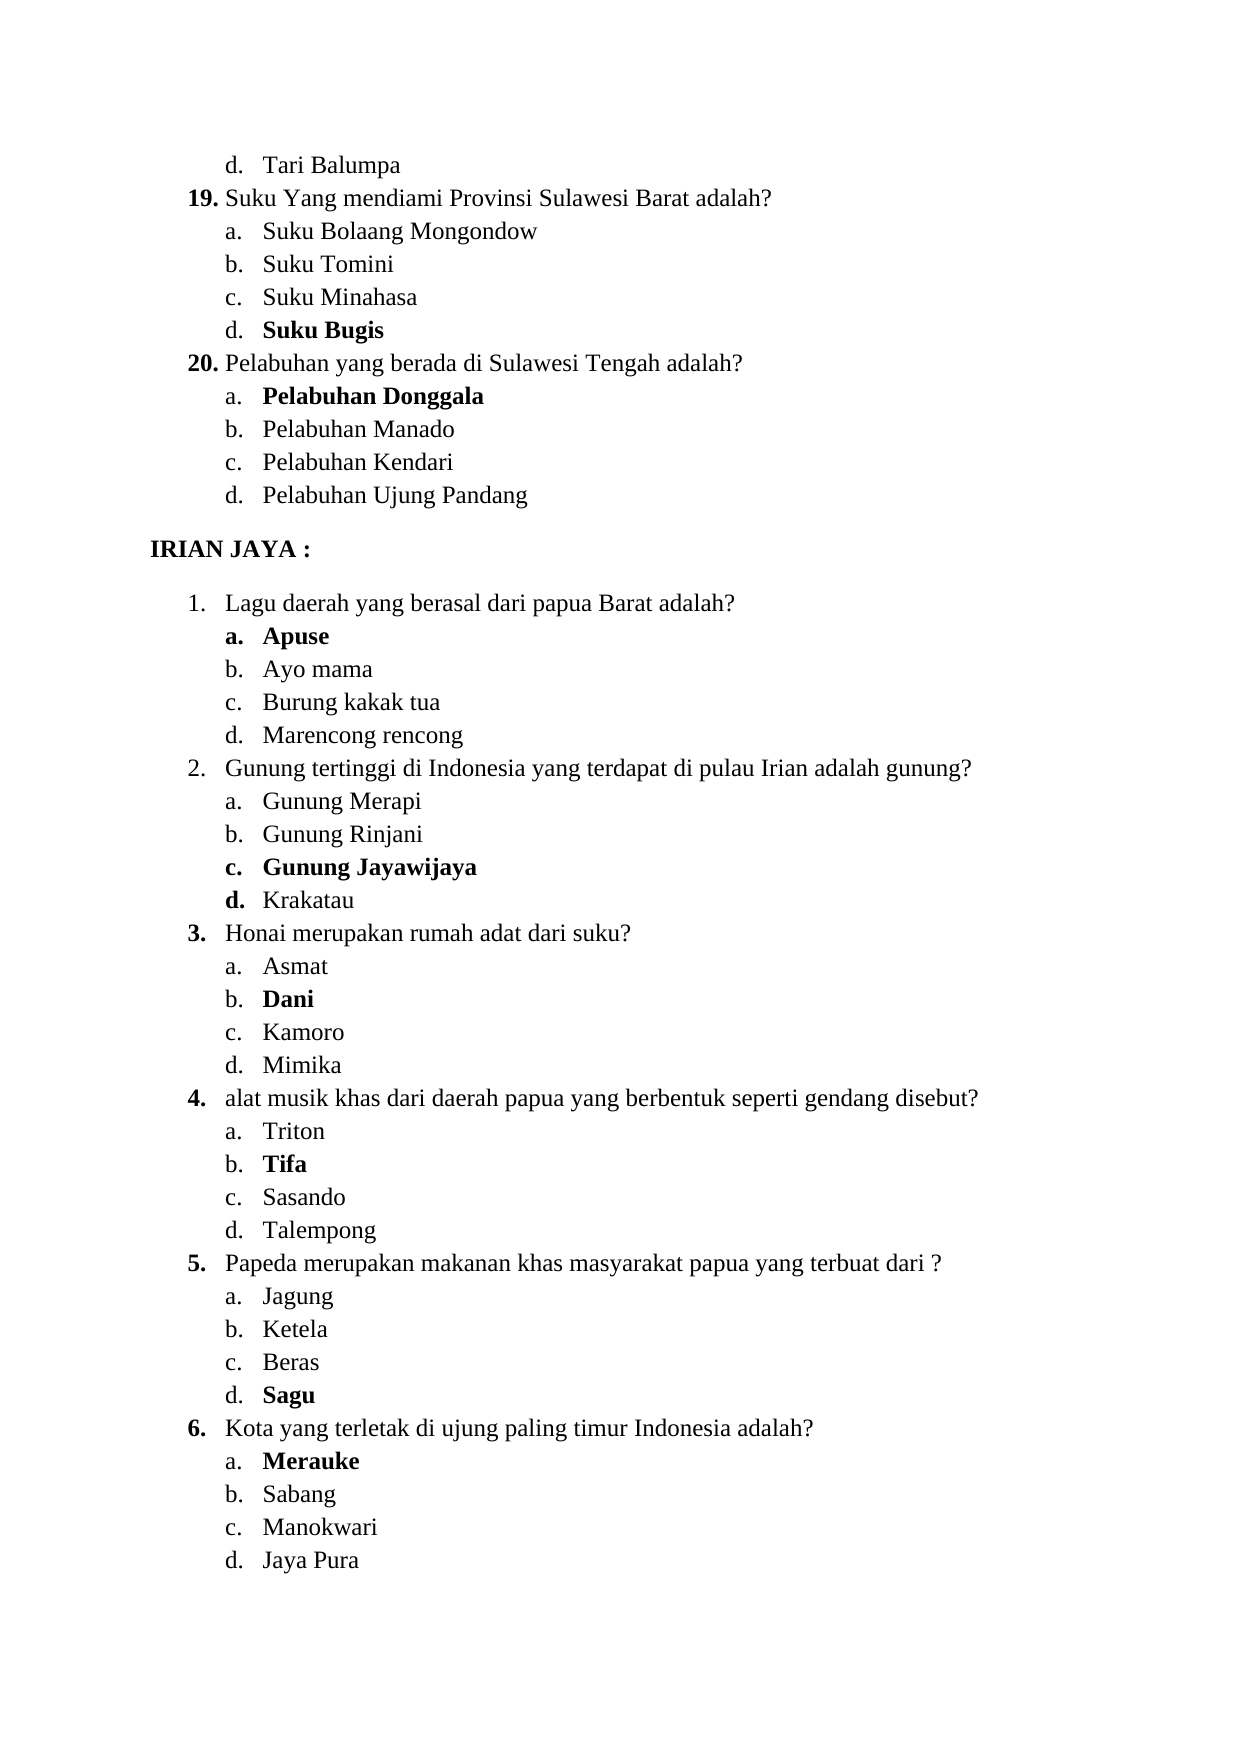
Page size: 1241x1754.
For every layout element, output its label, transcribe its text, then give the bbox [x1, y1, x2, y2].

list Tifa [225, 1149, 1090, 1178]
list Sasando [225, 1182, 1090, 1211]
list Pelabuhan yang berada di Sulawesi Tengah adalah? [187, 348, 1090, 377]
list Suku Yang mendiami Provinsi Sulawesi Barat adalah? [187, 183, 1090, 212]
list Manokwari [225, 1512, 1090, 1541]
list Krakatau [225, 885, 1090, 914]
list Gunung Rinjani [225, 819, 1090, 848]
list Gunung Merapi [225, 786, 1090, 815]
list Pelabuhan Donggala [225, 381, 1090, 410]
list Sagu [225, 1380, 1090, 1409]
list Asmat [225, 951, 1090, 980]
list Beras [225, 1347, 1090, 1376]
list Marencong rencong [225, 720, 1090, 749]
list Suku Bugis [225, 315, 1090, 344]
list alat musik khas dari daerah papua yang berbentuk seperti gendang disebut? [187, 1083, 1090, 1112]
list Talempong [225, 1215, 1090, 1244]
list Pelabuhan Kendari [225, 447, 1090, 476]
list Gunung Jayawijaya [225, 852, 1090, 881]
text IRIAN JAYA : [150, 534, 1090, 563]
list Ketela [225, 1314, 1090, 1343]
list Ayo mama [225, 654, 1090, 683]
list Triton [225, 1116, 1090, 1145]
list Honai merupakan rumah adat dari suku? [187, 918, 1090, 947]
list Tari Balumpa [225, 150, 1090, 179]
list Suku Minahasa [225, 282, 1090, 311]
list Pelabuhan Manado [225, 414, 1090, 443]
list Mimika [225, 1050, 1090, 1079]
list Jagung [225, 1281, 1090, 1310]
list Merauke [225, 1446, 1090, 1475]
list Suku Bolaang Mongondow [225, 216, 1090, 245]
list Gunung tertinggi di Indonesia yang terdapat di pulau Irian adalah gunung? [187, 753, 1090, 782]
list Suku Tomini [225, 249, 1090, 278]
list Burung kakak tua [225, 687, 1090, 716]
list Dani [225, 984, 1090, 1013]
list Papeda merupakan makanan khas masyarakat papua yang terbuat dari ? [187, 1248, 1090, 1277]
list Jaya Pura [225, 1546, 1090, 1574]
list Pelabuhan Ujung Pandang [225, 480, 1090, 509]
list Kamoro [225, 1017, 1090, 1046]
list Sabang [225, 1479, 1090, 1508]
list Kota yang terletak di ujung paling timur Indonesia adalah? [187, 1413, 1090, 1442]
list Lagu daerah yang berasal dari papua Barat adalah? [187, 588, 1090, 617]
list Apuse [225, 621, 1090, 650]
